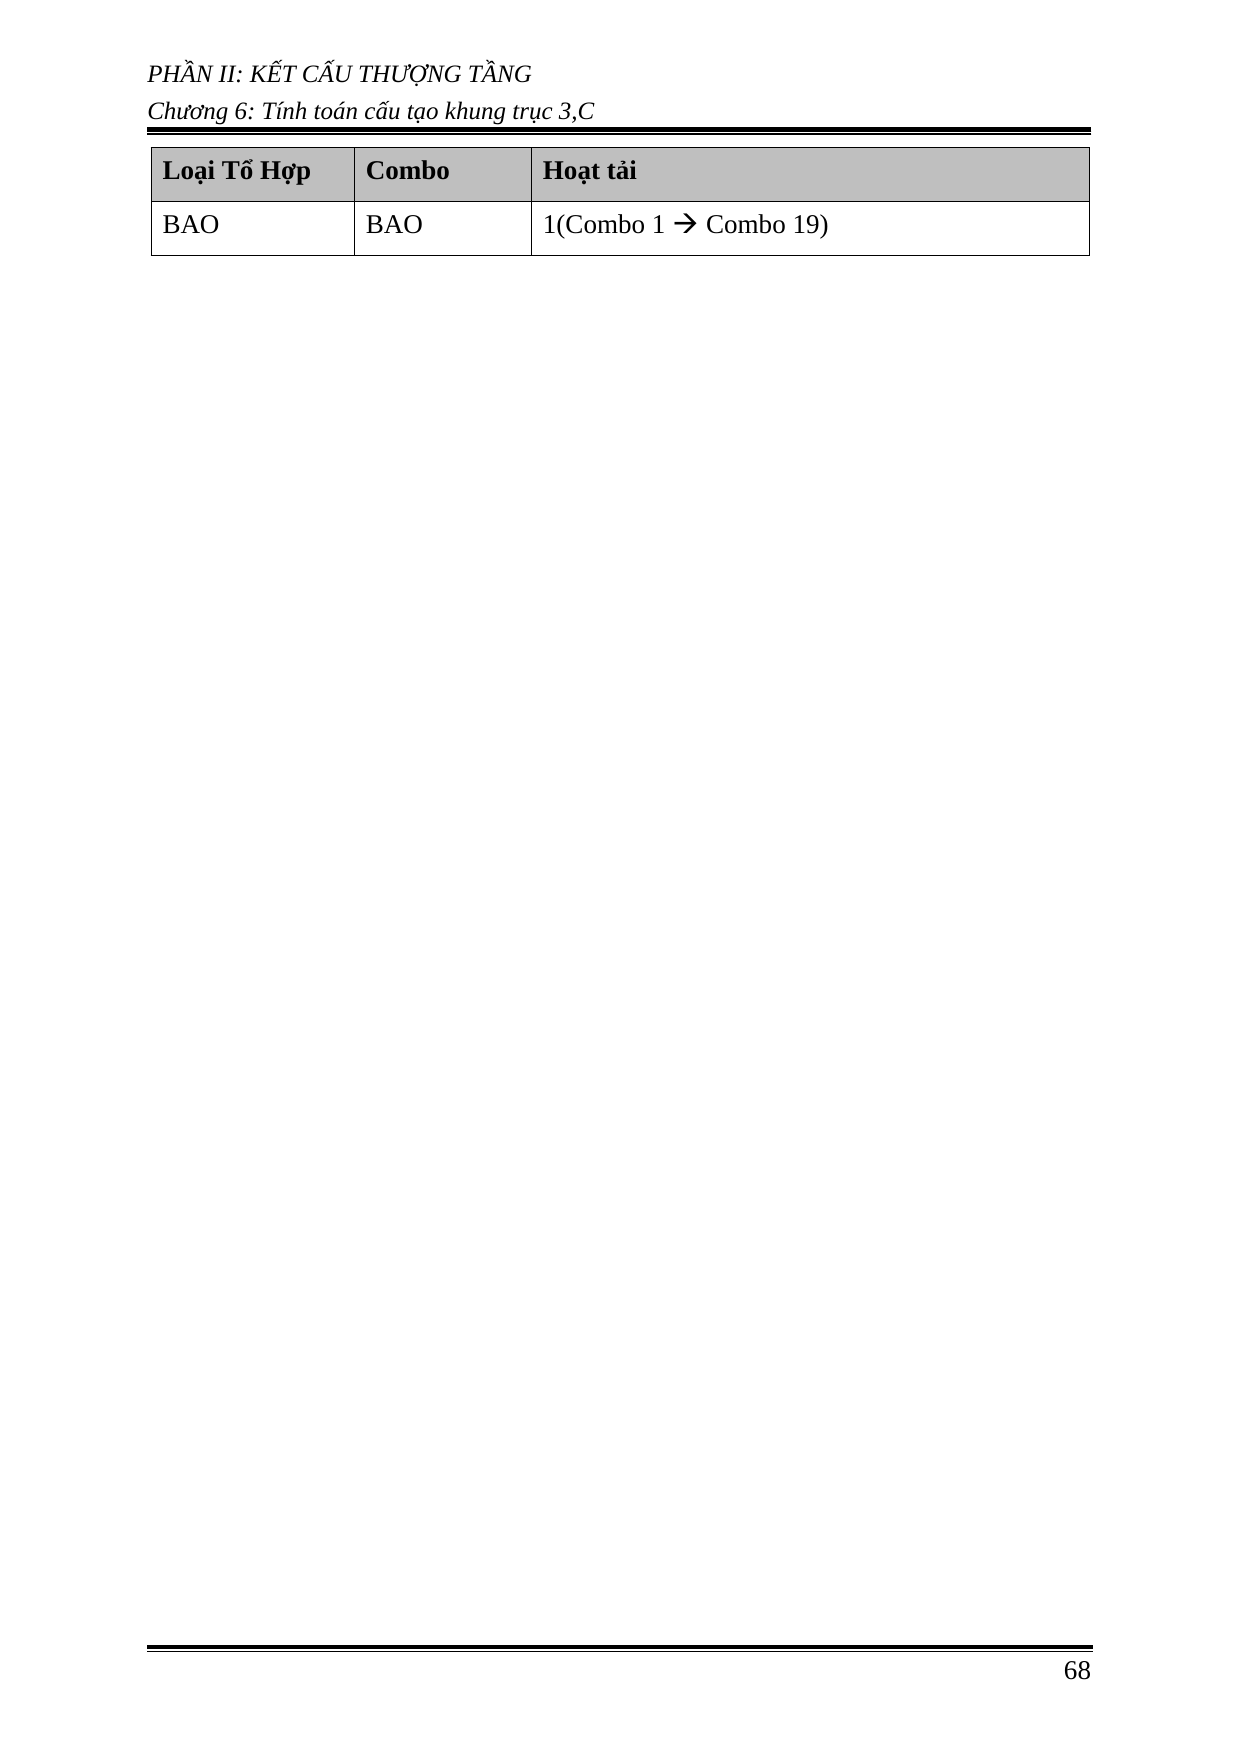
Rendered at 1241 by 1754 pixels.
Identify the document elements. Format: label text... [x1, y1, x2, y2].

table_cell 1(Combo 1 Combo 19) [532, 202, 1089, 255]
table_header Hoạt tải [532, 148, 1089, 201]
table_header Combo [355, 148, 531, 201]
table_cell BAO [355, 202, 531, 255]
table_cell BAO [152, 202, 354, 255]
table_header Loại Tổ Hợp [152, 148, 354, 201]
